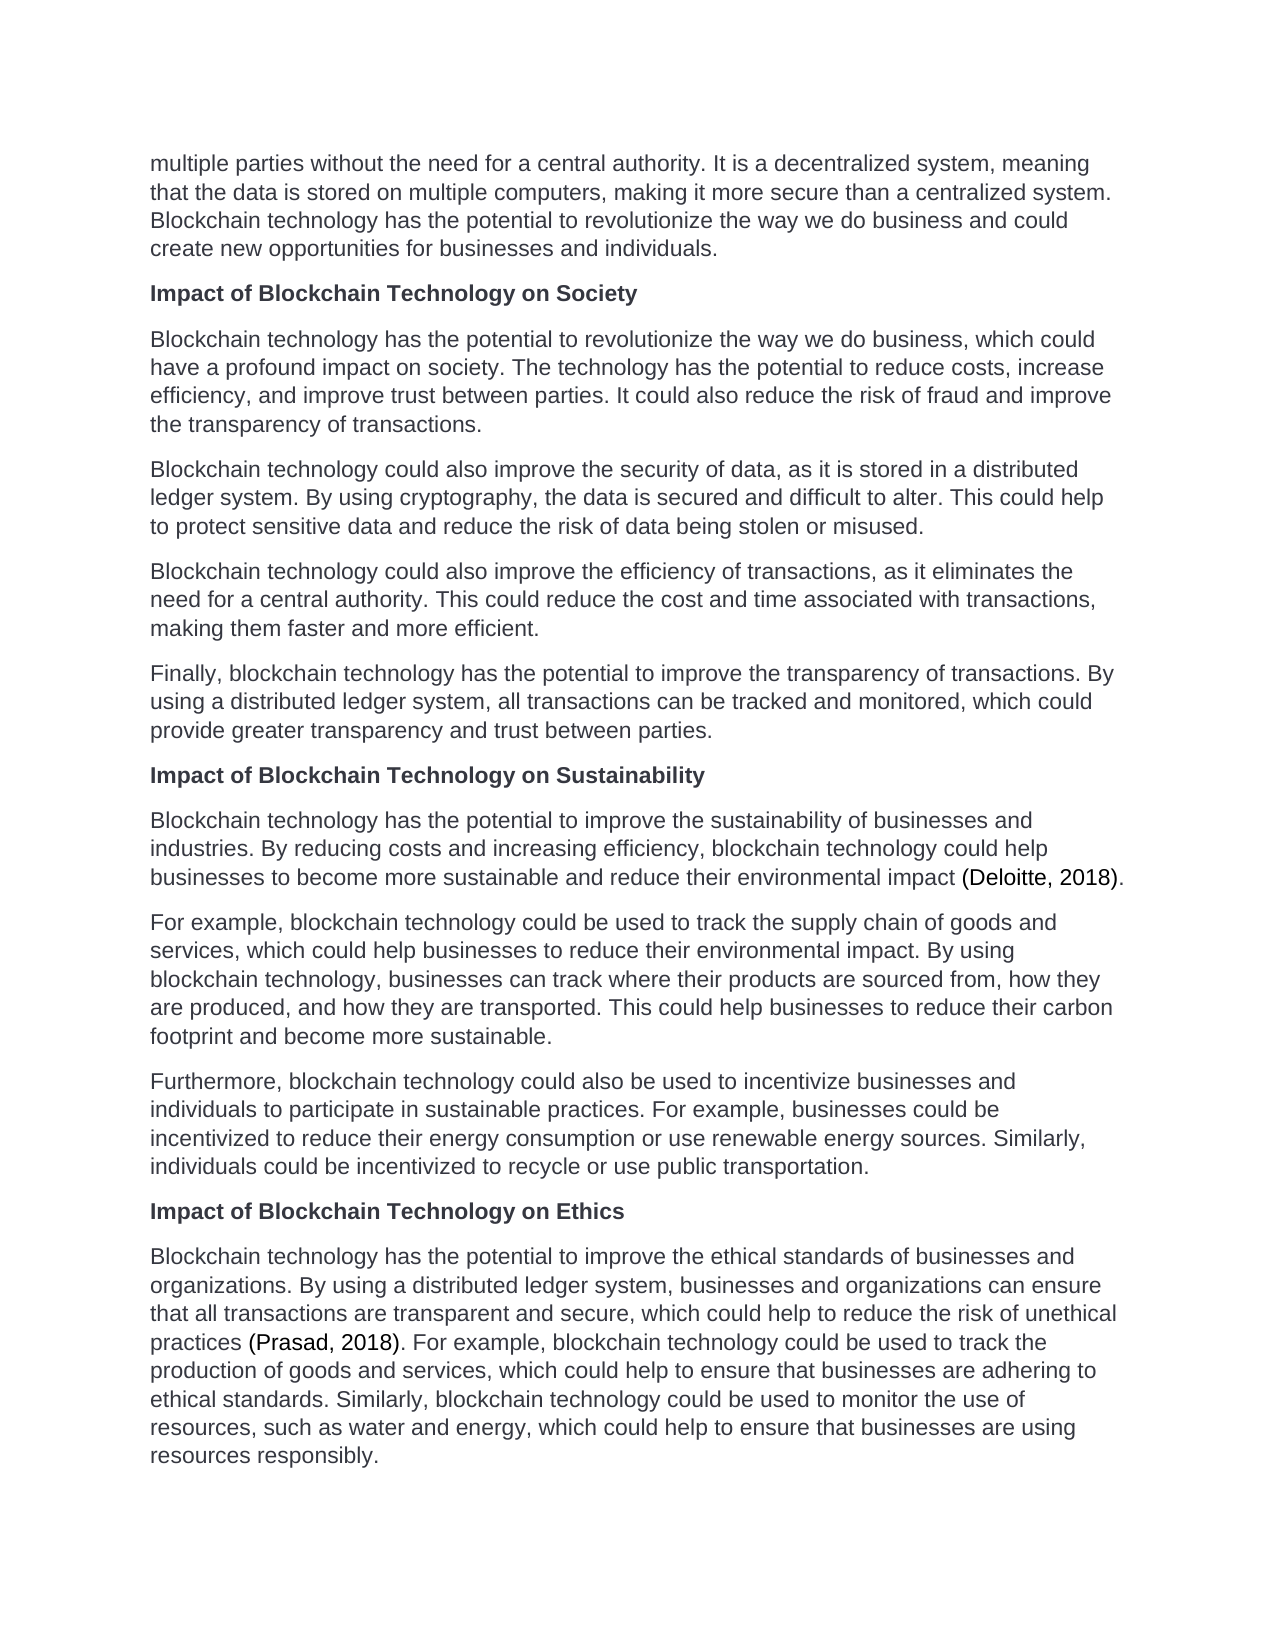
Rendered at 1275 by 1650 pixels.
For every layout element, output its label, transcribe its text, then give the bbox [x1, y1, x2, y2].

text Blockchain technology has the potential to revolutionize the way we do business, which could have a profound impact on society. The technology has the potential to reduce costs, increase efficiency, and improve trust between parties. It could also reduce the risk of fraud and improve the transparency of transactions. [150, 326, 1125, 437]
text Blockchain technology has the potential to improve the ethical standards of businesses and organizations. By using a distributed ledger system, businesses and organizations can ensure that all transactions are transparent and secure, which could help to reduce the risk of unethical practices . For example, blockchain technology could be used to track the production of goods and services, which could help to ensure that businesses are adhering to ethical standards. Similarly, blockchain technology could be used to monitor the use of resources, such as water and energy, which could help to ensure that businesses are using resources responsibly. [150, 1243, 1125, 1469]
text For example, blockchain technology could be used to track the supply chain of goods and services, which could help businesses to reduce their environmental impact. By using blockchain technology, businesses can track where their products are sourced from, how they are produced, and how they are transported. This could help businesses to reduce their carbon footprint and become more sustainable. [150, 909, 1125, 1049]
text Furthermore, blockchain technology could also be used to incentivize businesses and individuals to participate in sustainable practices. For example, businesses could be incentivized to reduce their energy consumption or use renewable energy sources. Similarly, individuals could be incentivized to recycle or use public transportation. [150, 1068, 1125, 1179]
text Blockchain technology has the potential to improve the sustainability of businesses and industries. By reducing costs and increasing efficiency, blockchain technology could help businesses to become more sustainable and reduce their environmental impact . [150, 807, 1125, 890]
text Impact of Blockchain Technology on Sustainability [150, 762, 1125, 788]
text Impact of Blockchain Technology on Society [150, 280, 1125, 307]
text Blockchain technology could also improve the security of data, as it is stored in a distributed ledger system. By using cryptography, the data is secured and difficult to alter. This could help to protect sensitive data and reduce the risk of data being stolen or misused. [150, 456, 1125, 539]
text Blockchain technology could also improve the efficiency of transactions, as it eliminates the need for a central authority. This could reduce the cost and time associated with transactions, making them faster and more efficient. [150, 558, 1125, 641]
text Impact of Blockchain Technology on Ethics [150, 1198, 1125, 1224]
text Finally, blockchain technology has the potential to improve the transparency of transactions. By using a distributed ledger system, all transactions can be tracked and monitored, which could provide greater transparency and trust between parties. [150, 660, 1125, 743]
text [150, 150, 1125, 262]
